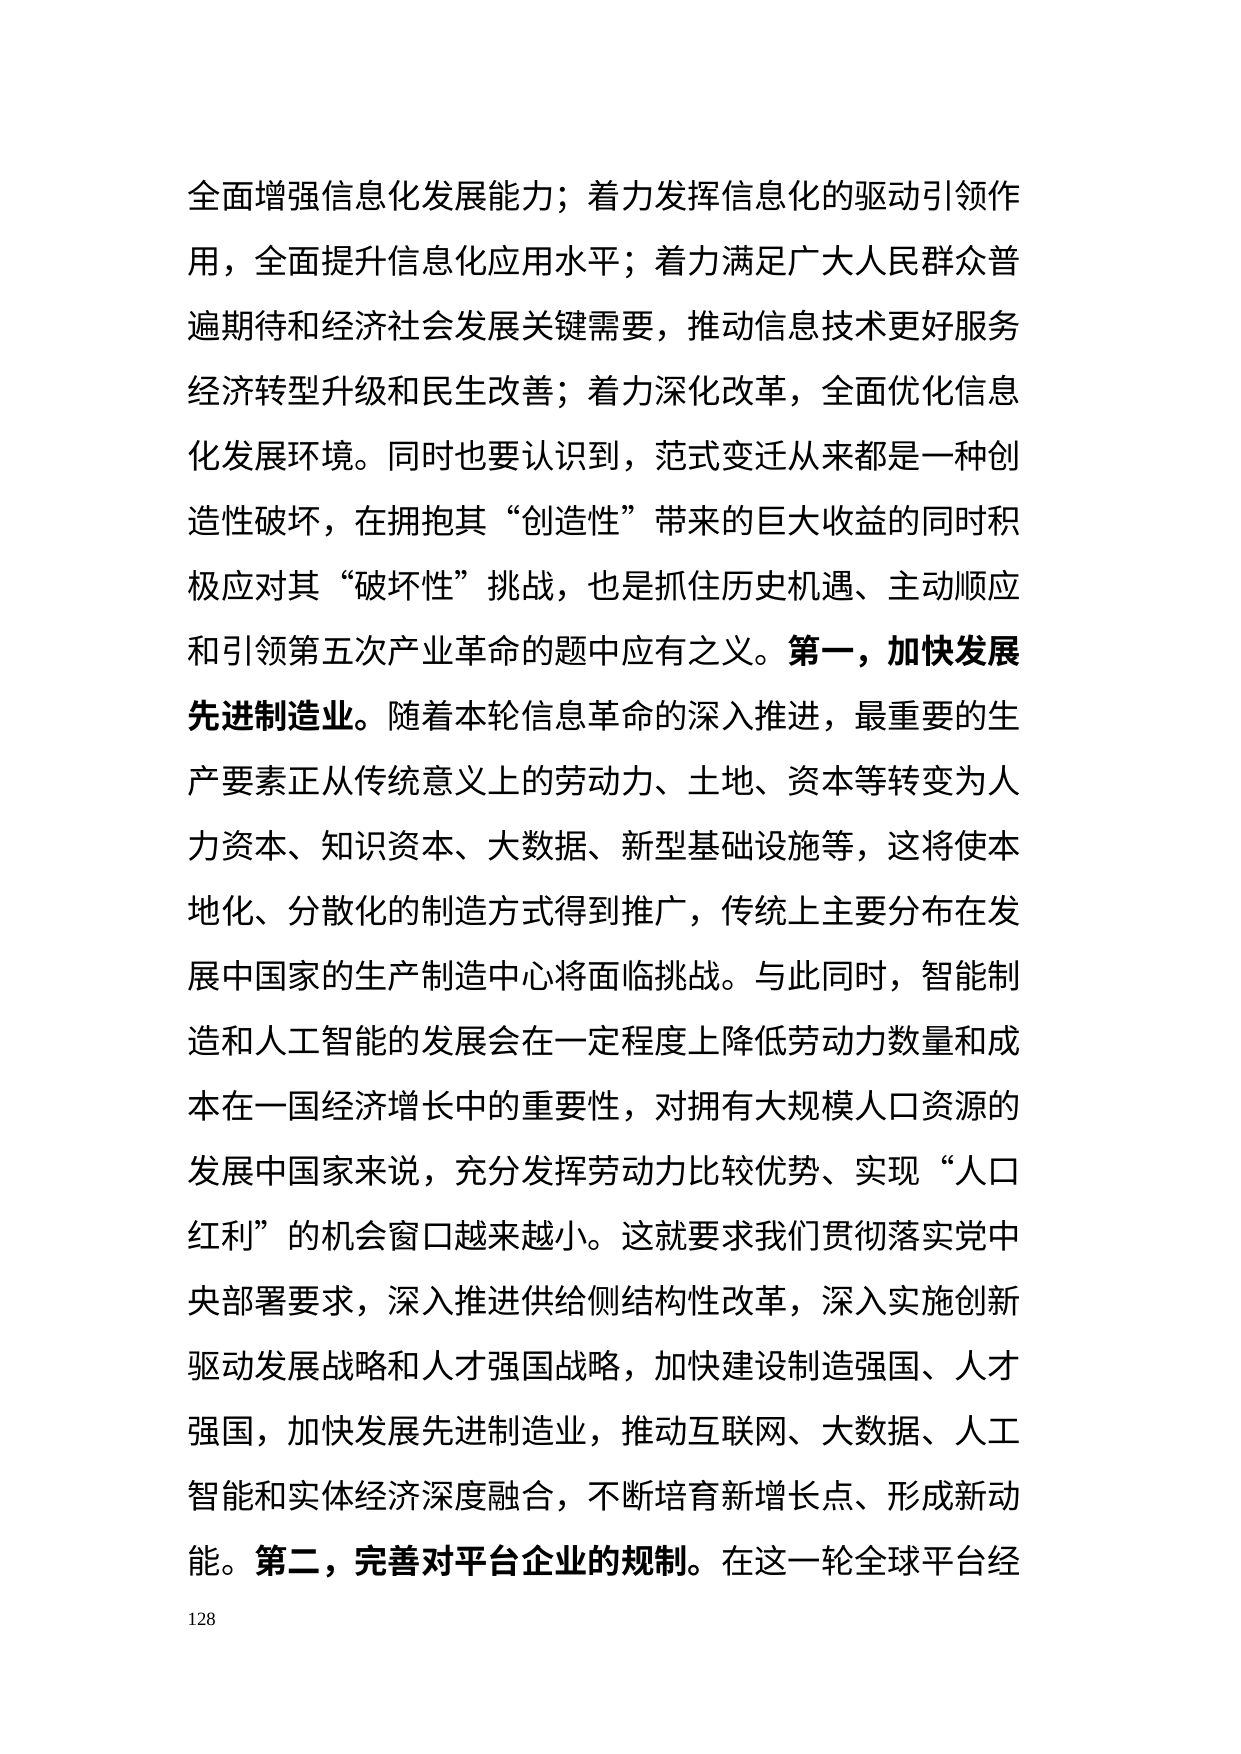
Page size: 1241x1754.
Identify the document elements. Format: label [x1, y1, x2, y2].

text [187, 162, 1053, 1592]
